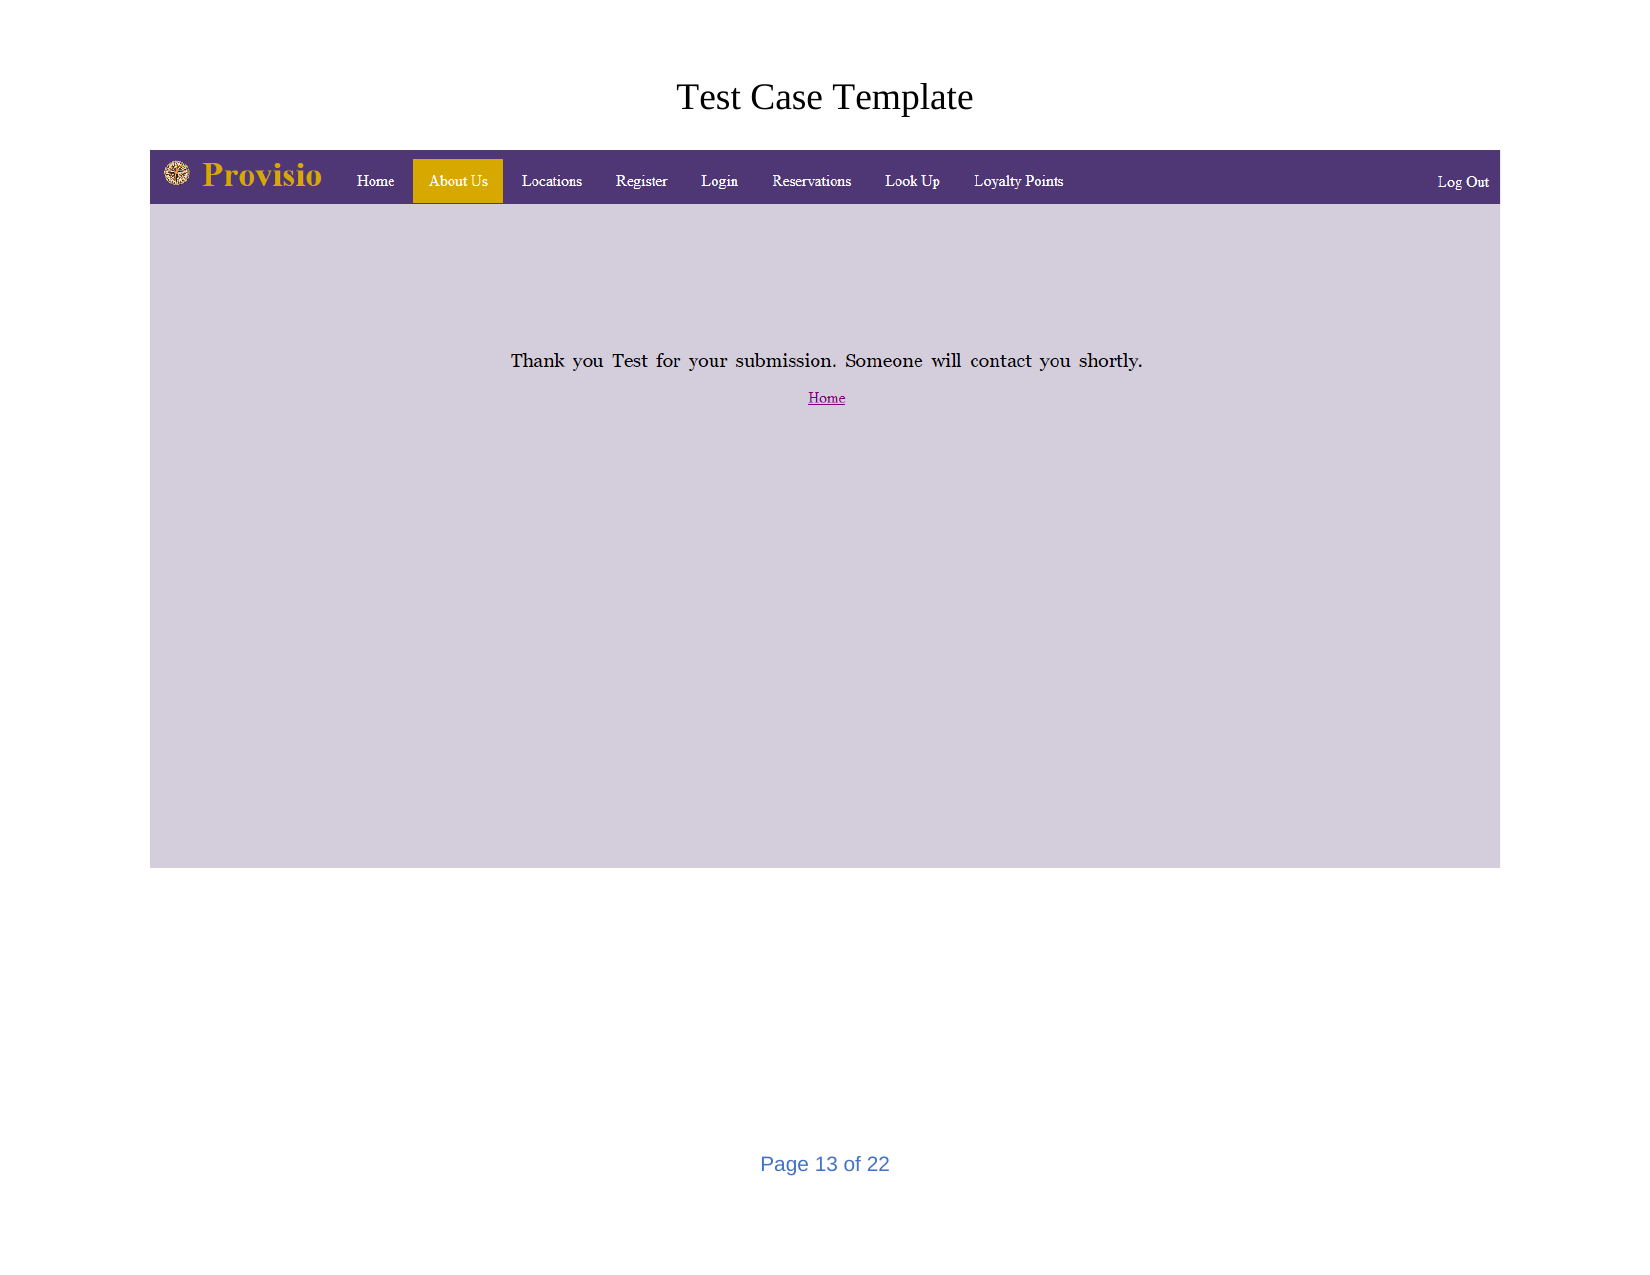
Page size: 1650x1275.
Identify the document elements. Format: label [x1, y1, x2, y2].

picture [150, 150, 1500, 868]
